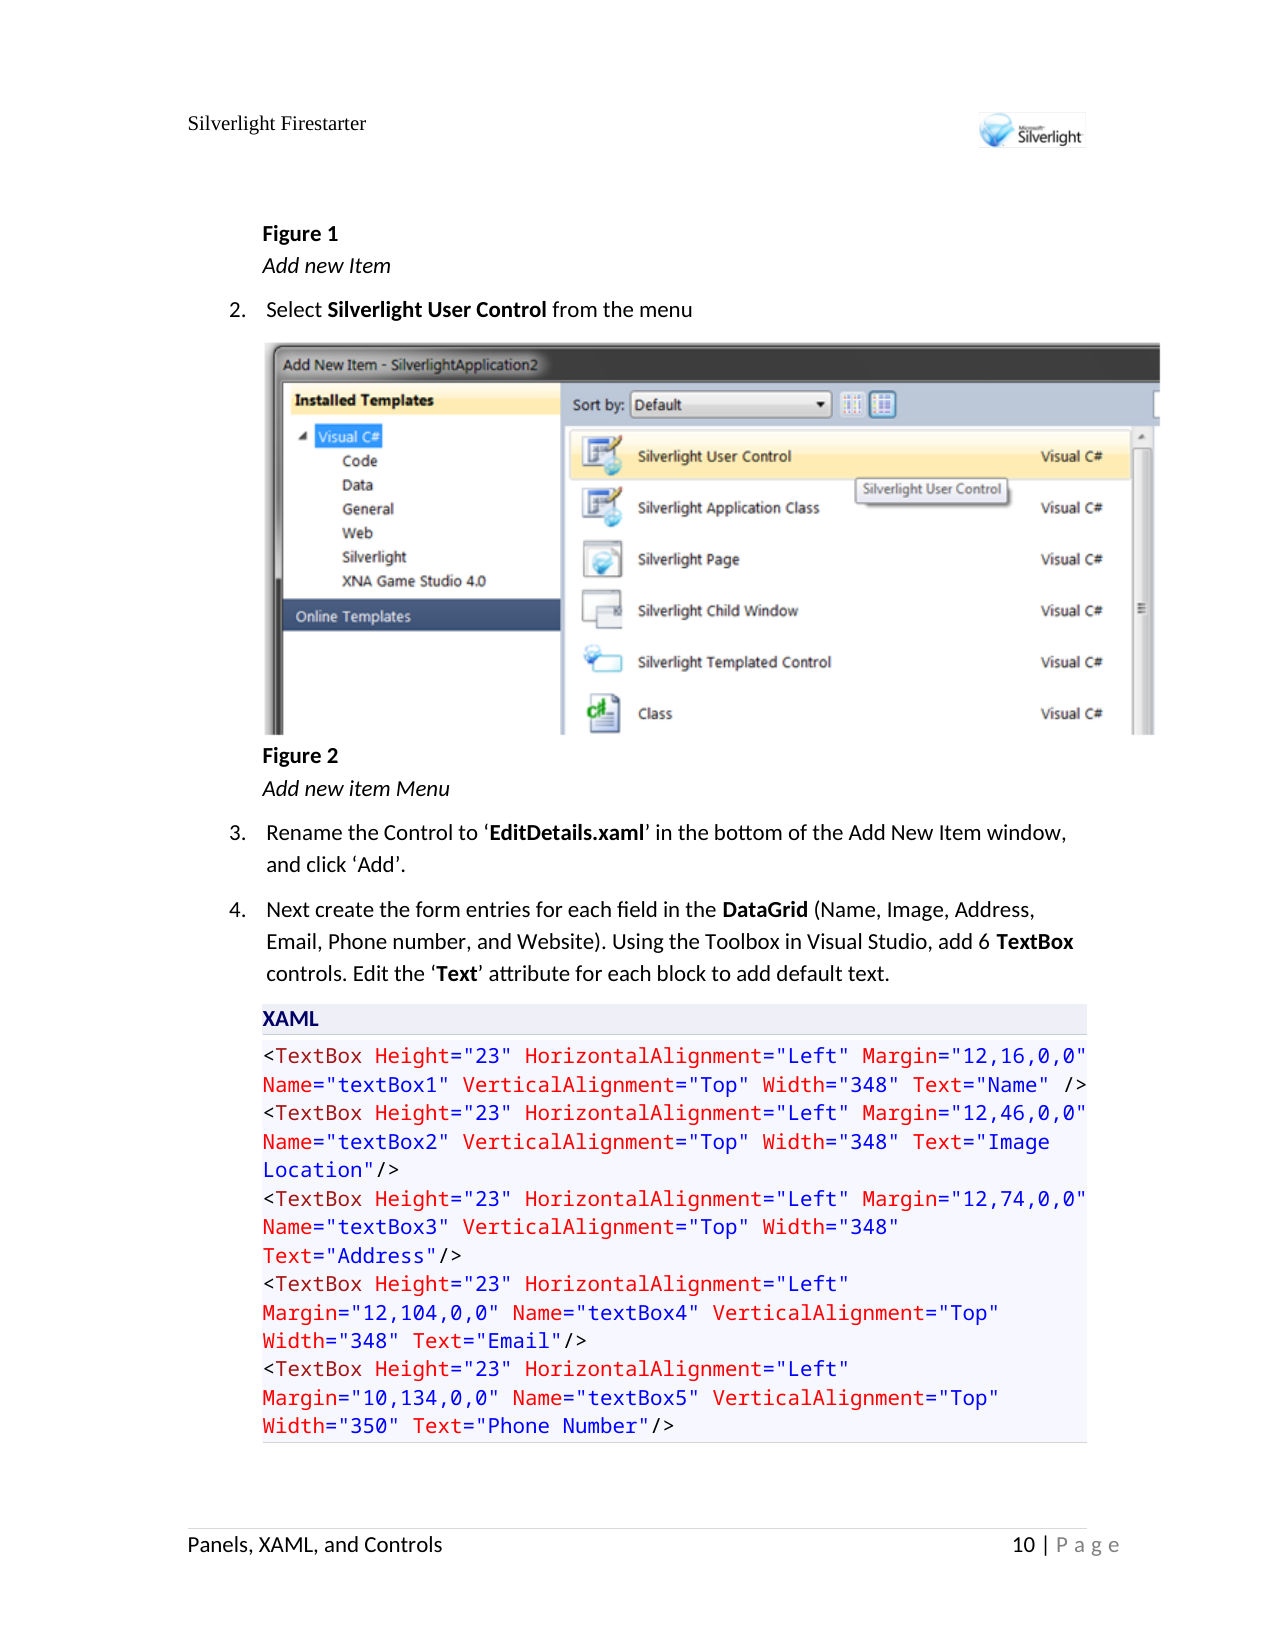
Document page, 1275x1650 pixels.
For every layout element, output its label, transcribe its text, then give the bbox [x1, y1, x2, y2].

text Figure 1 [262, 219, 1087, 247]
picture [977, 110, 1088, 150]
picture [262, 340, 1163, 738]
list Rename the Control to ‘EditDetails.xaml’ in the bottom of the Add New Item window, and click ‘Add’. [229, 818, 1087, 878]
list Next create the form entries for each field in the DataGrid (Name, Image, Address, Email, Phone number, and Website). Using the Toolbox in Visual Studio, add 6 TextBox controls. Edit the ‘Text’ attribute for each block to add default text. [229, 895, 1087, 988]
text <TextBox Height="23" HorizontalAlignment="Left" Margin="12,46,0,0" Name="textBox2" VerticalAlignment="Top" Width="348" Text="Image Location"/> [262, 1096, 1087, 1181]
text <TextBox Height="23" HorizontalAlignment="Left" Margin="10,134,0,0" Name="textBox5" VerticalAlignment="Top" Width="350" Text="Phone Number"/> [262, 1352, 1087, 1442]
text Figure 2 [262, 741, 1087, 769]
text <TextBox Height="23" HorizontalAlignment="Left" Margin="12,104,0,0" Name="textBox4" VerticalAlignment="Top" Width="348" Text="Email"/> [262, 1267, 1087, 1352]
text <TextBox Height="23" HorizontalAlignment="Left" Margin="12,74,0,0" Name="textBox3" VerticalAlignment="Top" Width="348" Text="Address"/> [262, 1181, 1087, 1267]
text Add new item Menu [262, 774, 1087, 802]
text Add new Item [262, 251, 1087, 279]
text <TextBox Height="23" HorizontalAlignment="Left" Margin="12,16,0,0" Name="textBox1" VerticalAlignment="Top" Width="348" Text="Name" /> [262, 1040, 1087, 1096]
list Select Silverlight User Control from the menu [229, 296, 1087, 324]
text XAML [262, 1004, 1087, 1035]
